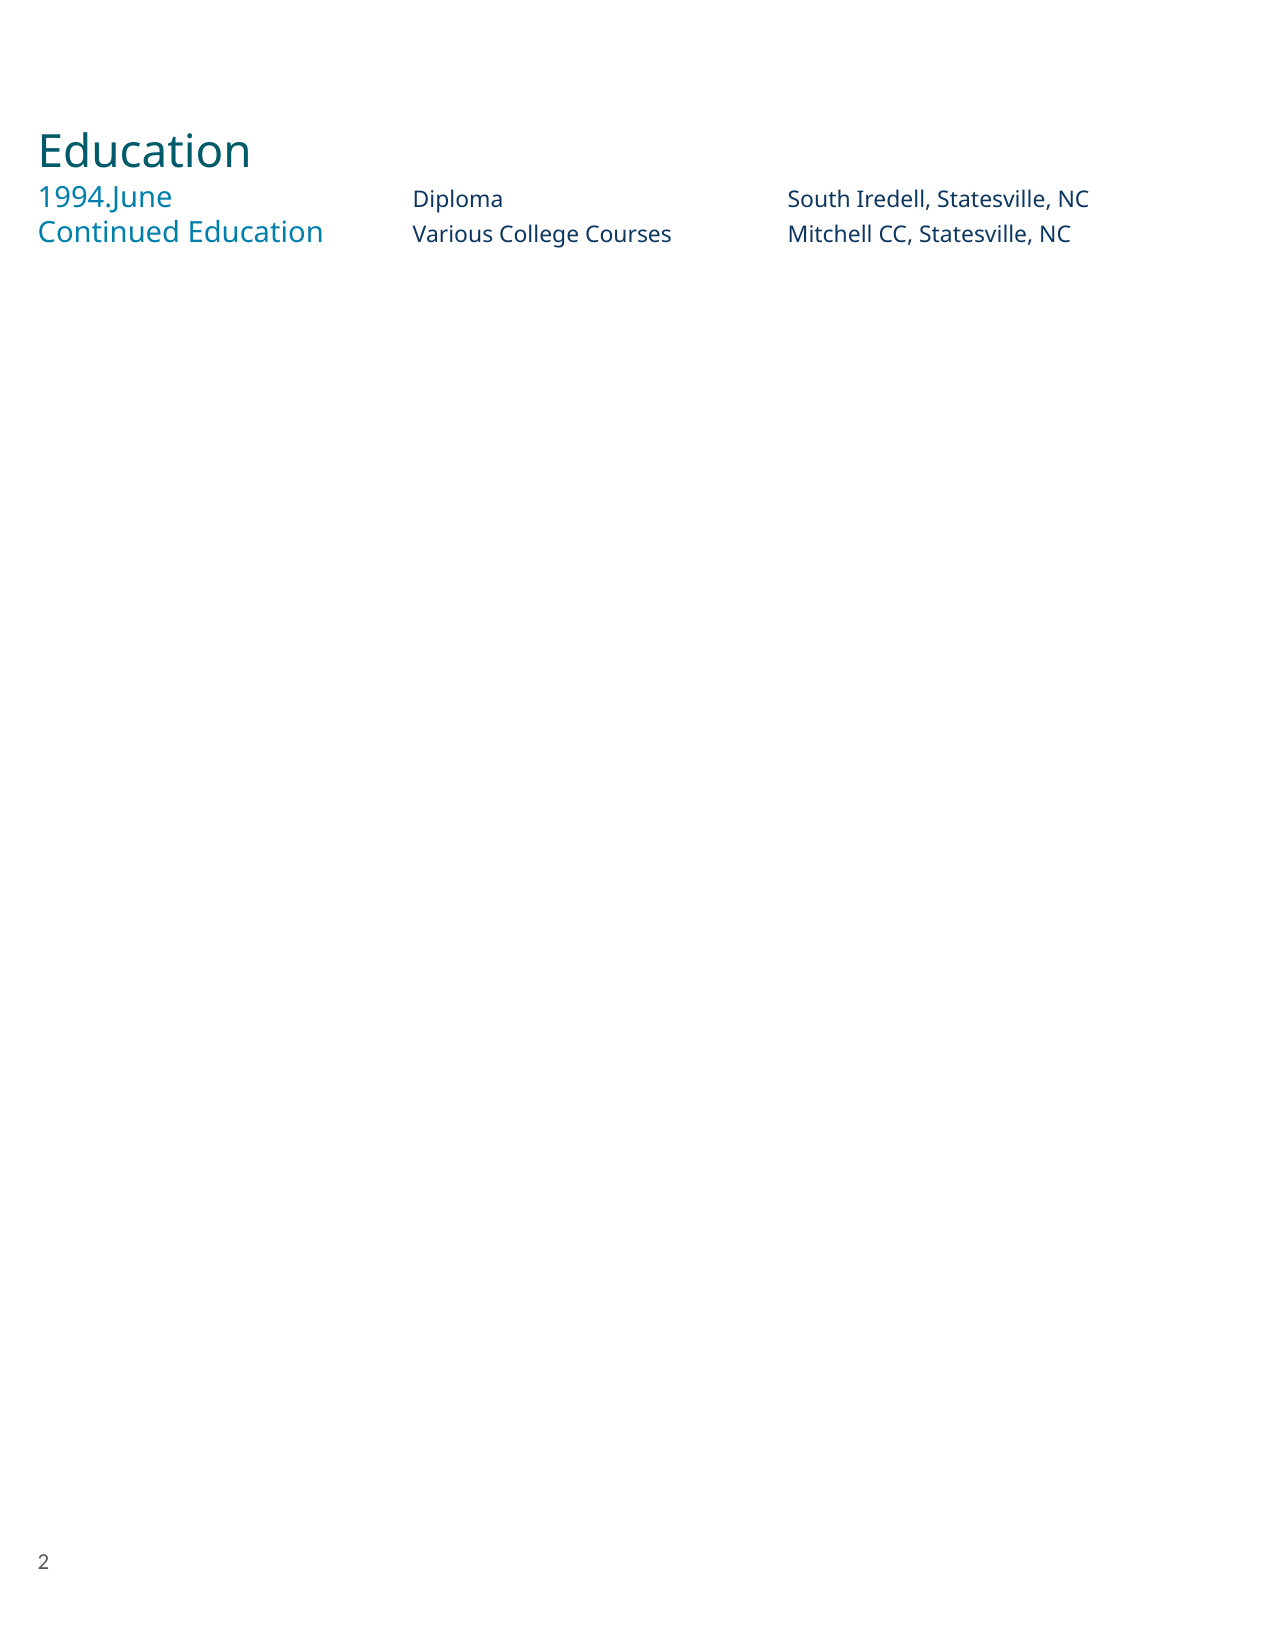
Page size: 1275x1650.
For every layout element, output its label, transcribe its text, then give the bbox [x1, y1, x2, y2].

title Continued Education Various College Courses Mitchell CC, Statesville, NC [37, 214, 1237, 250]
title 1994.June Diploma South Iredell, Statesville, NC [37, 179, 1237, 214]
